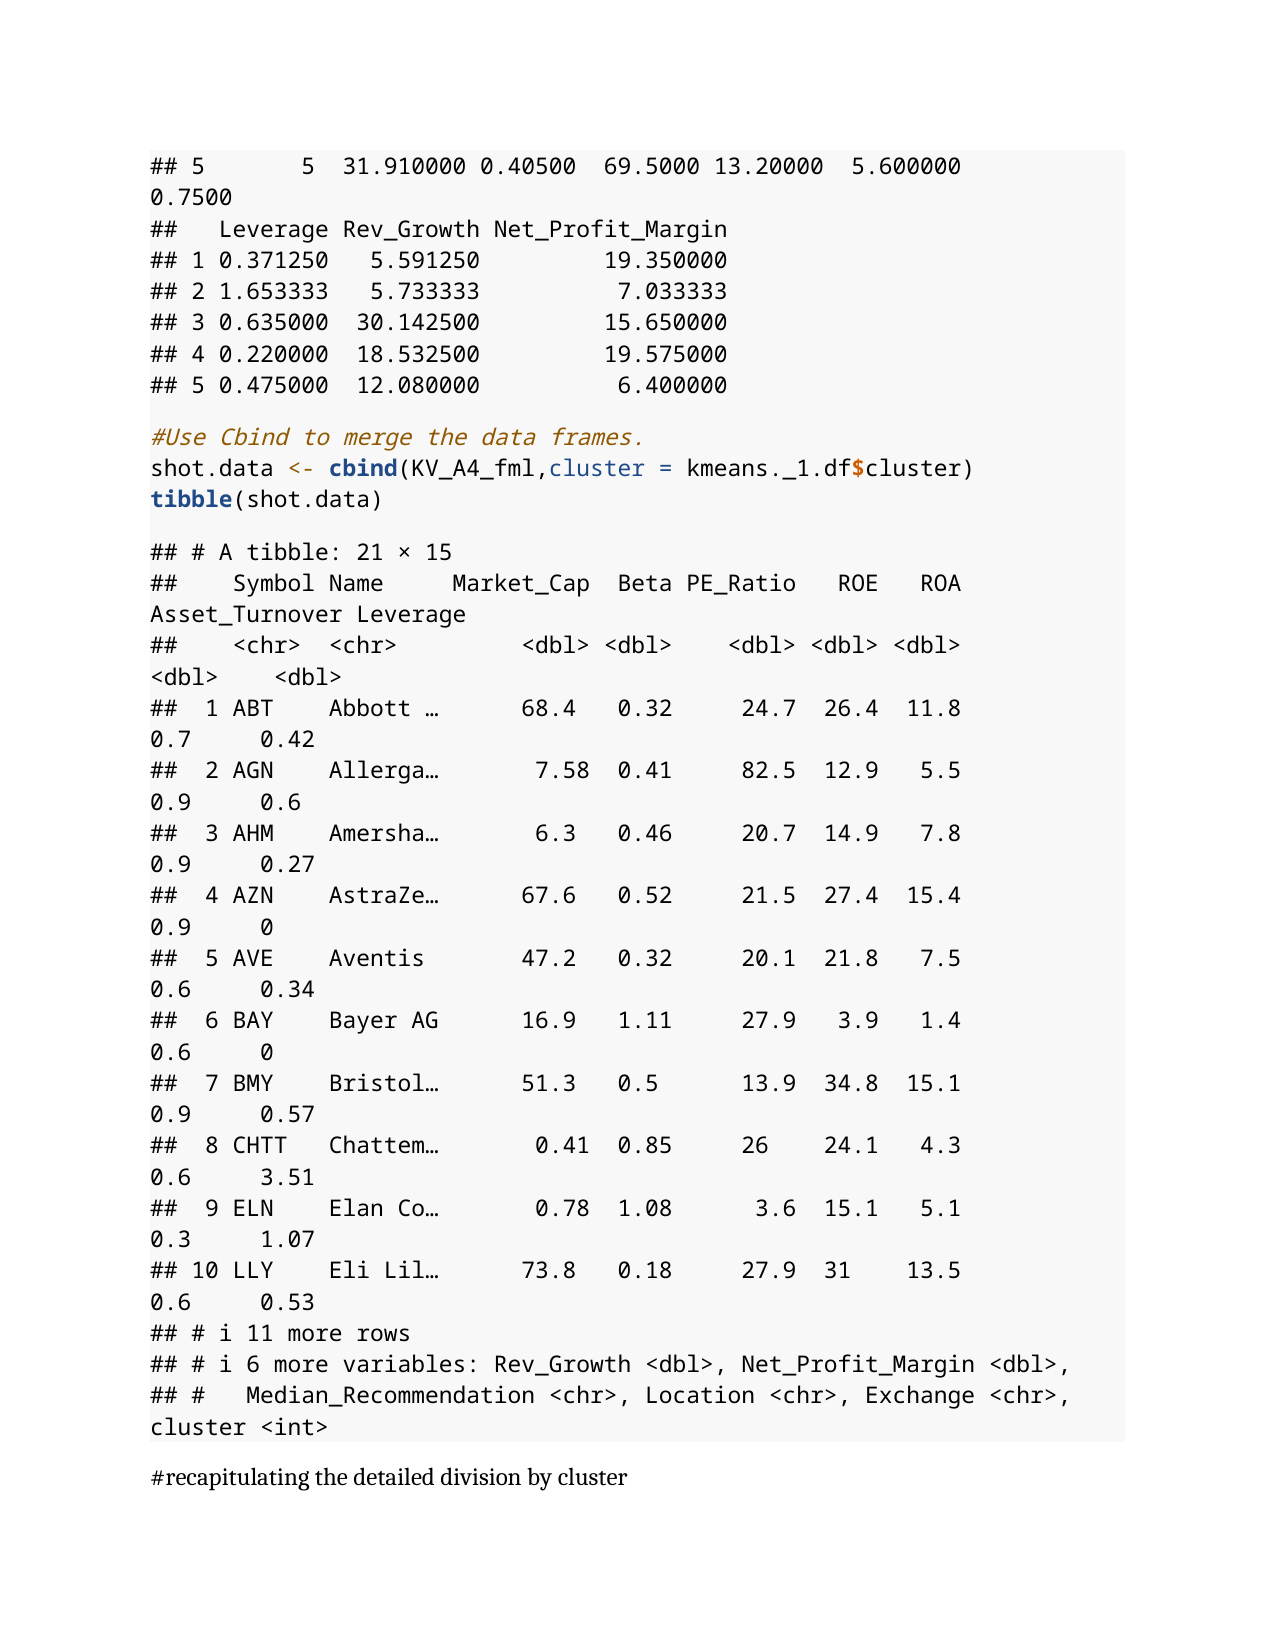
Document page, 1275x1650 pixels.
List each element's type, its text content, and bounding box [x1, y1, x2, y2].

text #Use Cbind to merge the data frames. shot.data <- cbind(KV_A4_fml,cluster = kmeans._1.df$cluster) tibble(shot.data) [384, 421, 1125, 514]
text #recapitulating the detailed division by cluster [150, 1462, 1125, 1491]
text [150, 150, 1125, 400]
text ## # A tibble: 21 × 15 ## Symbol Name Market_Cap Beta PE_Ratio ROE ROA Asset_Turnover Leverage ## <chr> <chr> <dbl> <dbl> <dbl> <dbl> <dbl> <dbl> <dbl> ## 1 ABT Abbott … 68.4 0.32 24.7 26.4 11.8 0.7 0.42 ## 2 AGN Allerga… 7.58 0.41 82.5 12.9 5.5 0.9 0.6 ## 3 AHM Amersha… 6.3 0.46 20.7 14.9 7.8 0.9 0.27 ## 4 AZN AstraZe… 67.6 0.52 21.5 27.4 15.4 0.9 0 ## 5 AVE Aventis 47.2 0.32 20.1 21.8 7.5 0.6 0.34 ## 6 BAY Bayer AG 16.9 1.11 27.9 3.9 1.4 0.6 0 ## 7 BMY Bristol… 51.3 0.5 13.9 34.8 15.1 0.9 0.57 ## 8 CHTT Chattem… 0.41 0.85 26 24.1 4.3 0.6 3.51 ## 9 ELN Elan Co… 0.78 1.08 3.6 15.1 5.1 0.3 1.07 ## 10 LLY Eli Lil… 73.8 0.18 27.9 31 13.5 0.6 0.53 ## # ℹ 11 more rows ## # ℹ 6 more variables: Rev_Growth <dbl>, Net_Profit_Margin <dbl>, ## # Median_Recommendation <chr>, Location <chr>, Exchange <chr>, cluster <int> [150, 535, 1125, 1442]
